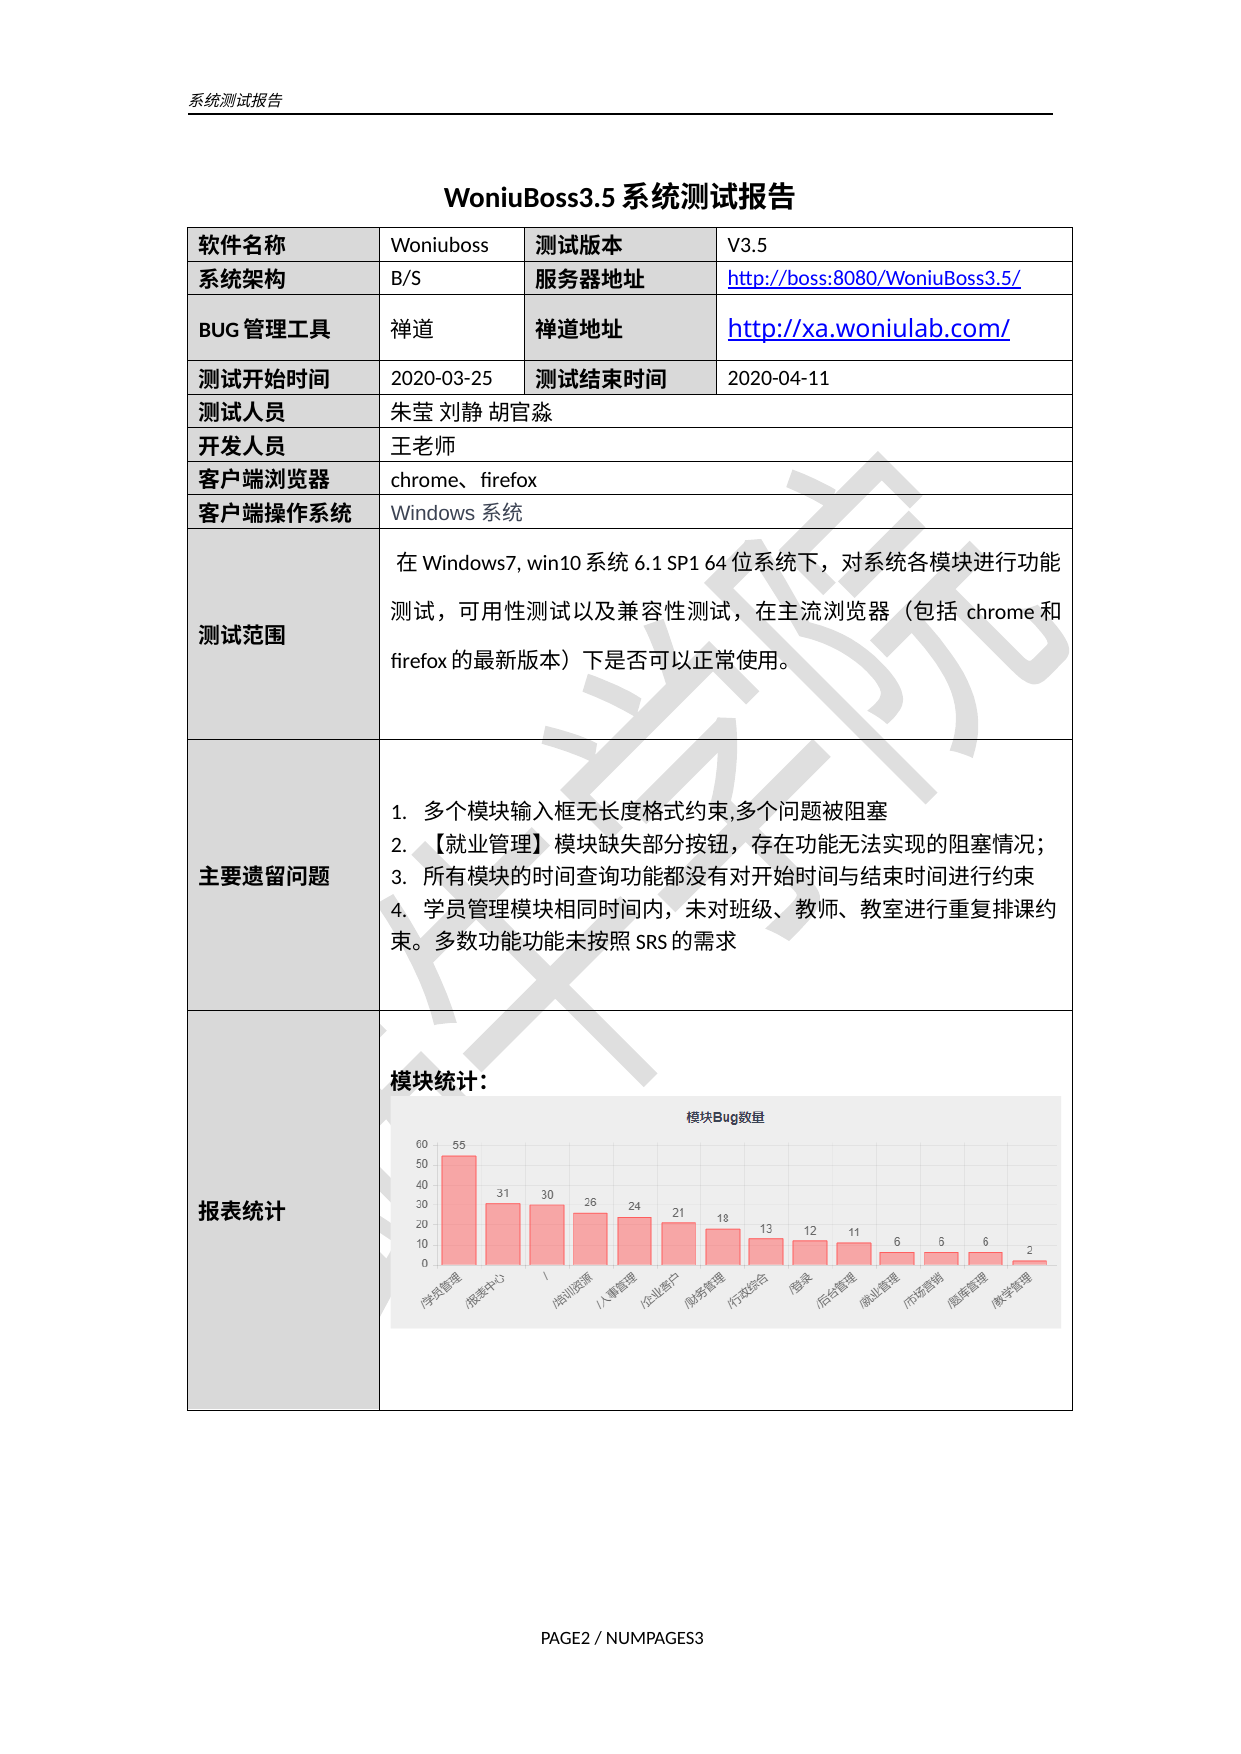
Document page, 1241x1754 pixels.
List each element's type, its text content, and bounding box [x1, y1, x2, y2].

table_cell 报表统计 [188, 1011, 379, 1409]
table_cell 客户端操作系统 [188, 495, 379, 528]
table_cell 2020-03-25 [380, 361, 524, 394]
table_cell 在 Windows7, win10系统6.1 SP1 64位系统下，对系统各模块进行功能测试，可用性测试以及兼容性测试，在主流浏览器（包括 chrome和firefox的最新版本）下是否可以正常使用。 [380, 529, 1072, 739]
table_cell 测试结束时间 [525, 361, 716, 394]
picture [390, 1096, 1062, 1329]
table_header V3.5 [717, 228, 1072, 261]
table_cell 测试人员 [188, 395, 379, 427]
table_cell 模块统计： [380, 1011, 1072, 1409]
text WoniuBoss3.5系统测试报告 [187, 162, 1053, 227]
table_header 测试版本 [525, 228, 716, 261]
table_cell 2020-04-11 [717, 361, 1072, 394]
table_cell 多个模块输入框无长度格式约束,多个问题被阻塞 【就业管理】模块缺失部分按钮，存在功能无法实现的阻塞情况； 所有模块的时间查询功能都没有对开始时间与结束时间进行约束 学员管理模块相同时间内，未对班级、教师、教室进行重复排课约束。多数功能功能未按照SRS的需求 [380, 740, 1072, 1010]
table_cell 测试开始时间 [188, 361, 379, 394]
table_cell 禅道 [380, 295, 524, 360]
table_cell 测试范围 [188, 529, 379, 739]
table_cell 服务器地址 [525, 262, 716, 294]
table_cell 系统架构 [188, 262, 379, 294]
table_cell http://boss:8080/WoniuBoss3.5/ [717, 262, 1072, 294]
table_cell Windows 系统 [380, 495, 1072, 528]
table_cell 禅道地址 [525, 295, 716, 360]
table_header Woniuboss [380, 228, 524, 261]
table_cell 朱莹 刘静 胡官淼 [380, 395, 1072, 427]
table_header 软件名称 [188, 228, 379, 261]
table_cell 客户端浏览器 [188, 462, 379, 494]
table_cell BUG管理工具 [188, 295, 379, 360]
table_cell 王老师 [380, 428, 1072, 461]
table_cell chrome、firefox [380, 462, 1072, 494]
table_cell B/S [380, 262, 524, 294]
table_cell 开发人员 [188, 428, 379, 461]
table_cell 主要遗留问题 [188, 740, 379, 1010]
table_cell http://xa.woniulab.com/ [717, 295, 1072, 360]
